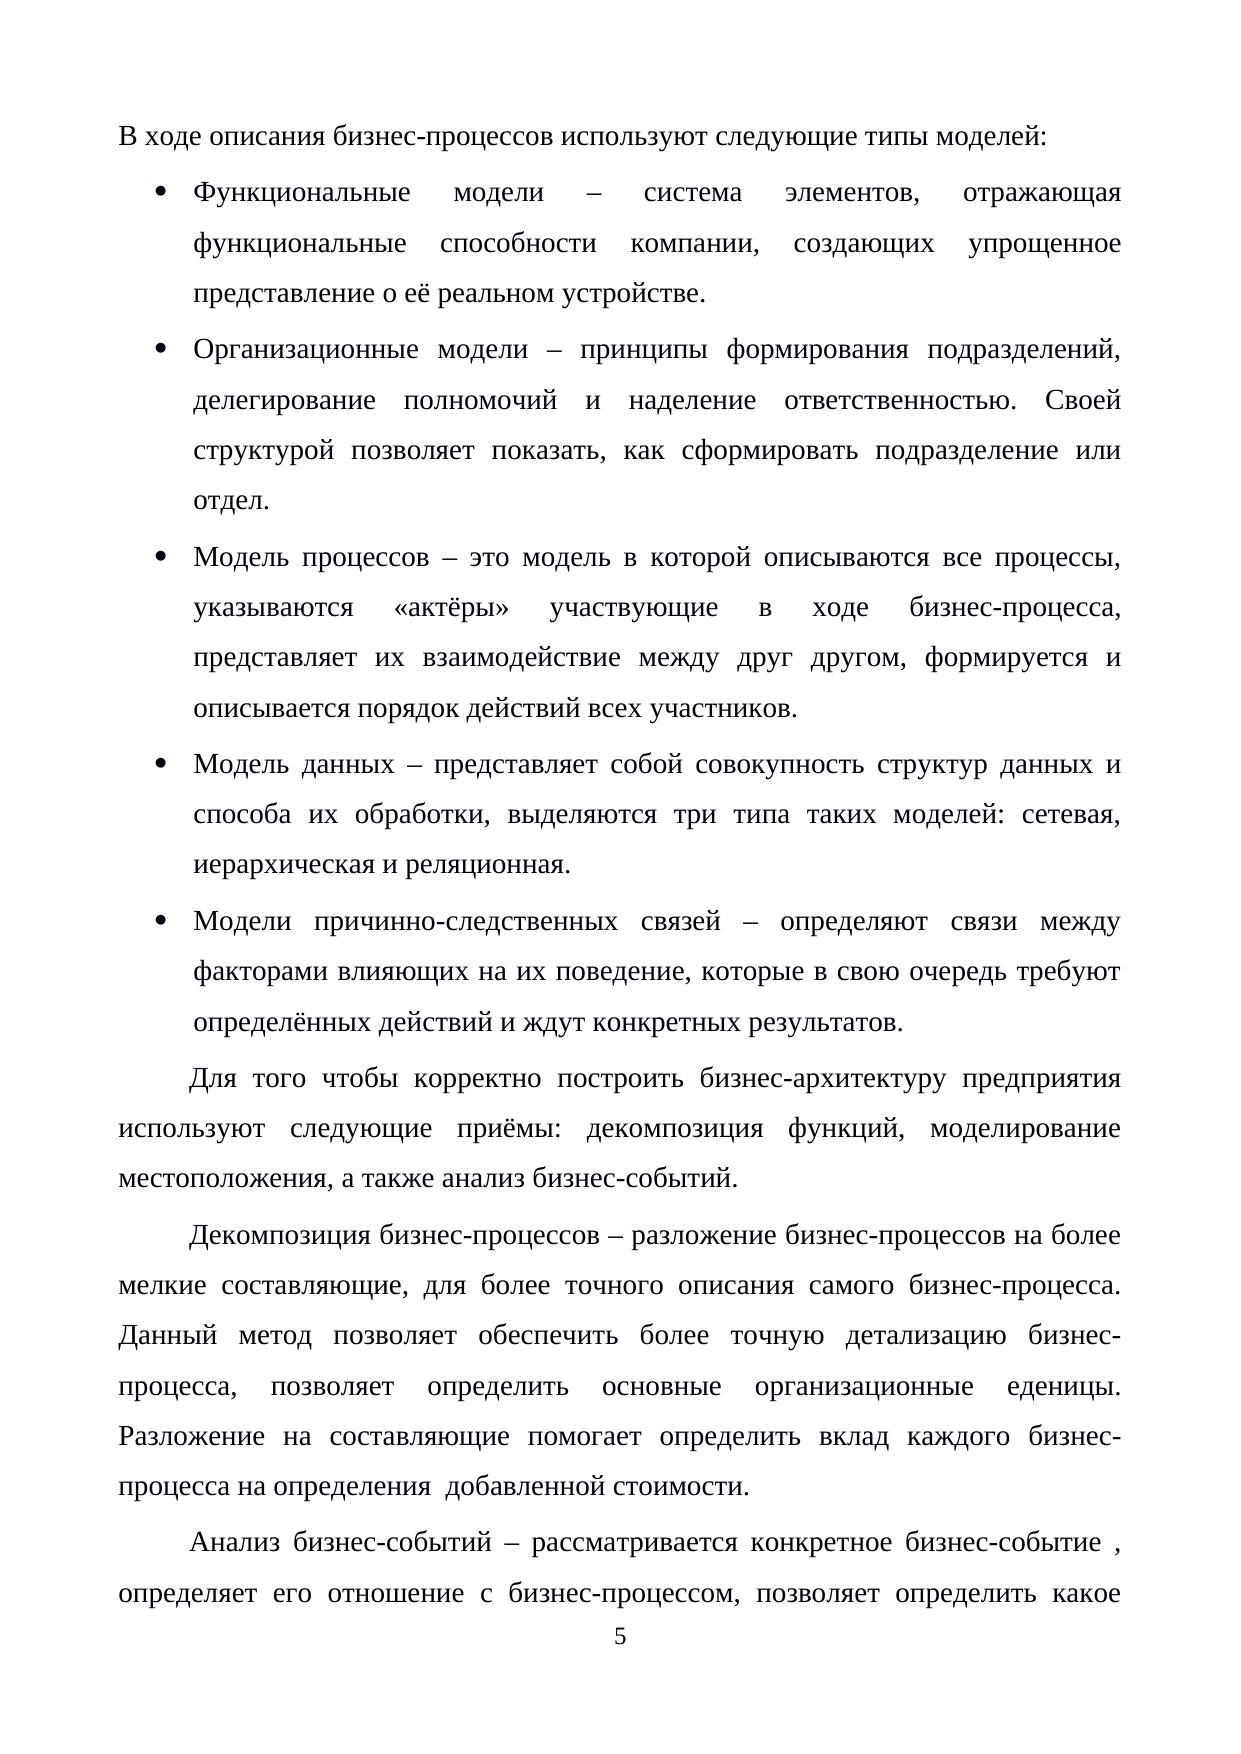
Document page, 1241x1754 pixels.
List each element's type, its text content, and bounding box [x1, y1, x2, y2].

list Модели причинно-следственных связей – определяют связи между факторами влияющих на их поведение, которые в свою очередь требуют определённых действий и ждут конкретных результатов. [156, 903, 1122, 1037]
list Модель данных – представляет собой совокупность структур данных и способа их обработки, выделяются три типа таких моделей: сетевая, иерархическая и реляционная. [156, 746, 1122, 880]
text Для того чтобы корректно построить бизнес-архитектуру предприятия используют следующие приёмы: декомпозиция функций, моделирование местоположения, а также анализ бизнес-событий. [118, 1060, 1122, 1194]
list Организационные модели – принципы формирования подразделений, делегирование полномочий и наделение ответственностью. Своей структурой позволяет показать, как сформировать подразделение или отдел. [156, 331, 1122, 516]
text Декомпозиция бизнес-процессов – разложение бизнес-процессов на более мелкие составляющие, для более точного описания самого бизнес-процесса. Данный метод позволяет обеспечить более точную детализацию бизнес-процесса, позволяет определить основные организационные еденицы. Разложение на составляющие помогает определить вклад каждого бизнес-процесса на определения добавленной стоимости. [118, 1217, 1122, 1502]
list Функциональные модели – система элементов, отражающая функциональные способности компании, создающих упрощенное представление о её реальном устройстве. [156, 174, 1122, 309]
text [118, 1524, 1122, 1608]
text В ходе описания бизнес-процессов используют следующие типы моделей: [118, 118, 1122, 152]
list Модель процессов – это модель в которой описываются все процессы, указываются «актёры» участвующие в ходе бизнес-процесса, представляет их взаимодействие между друг другом, формируется и описывается порядок действий всех участников. [156, 539, 1122, 723]
